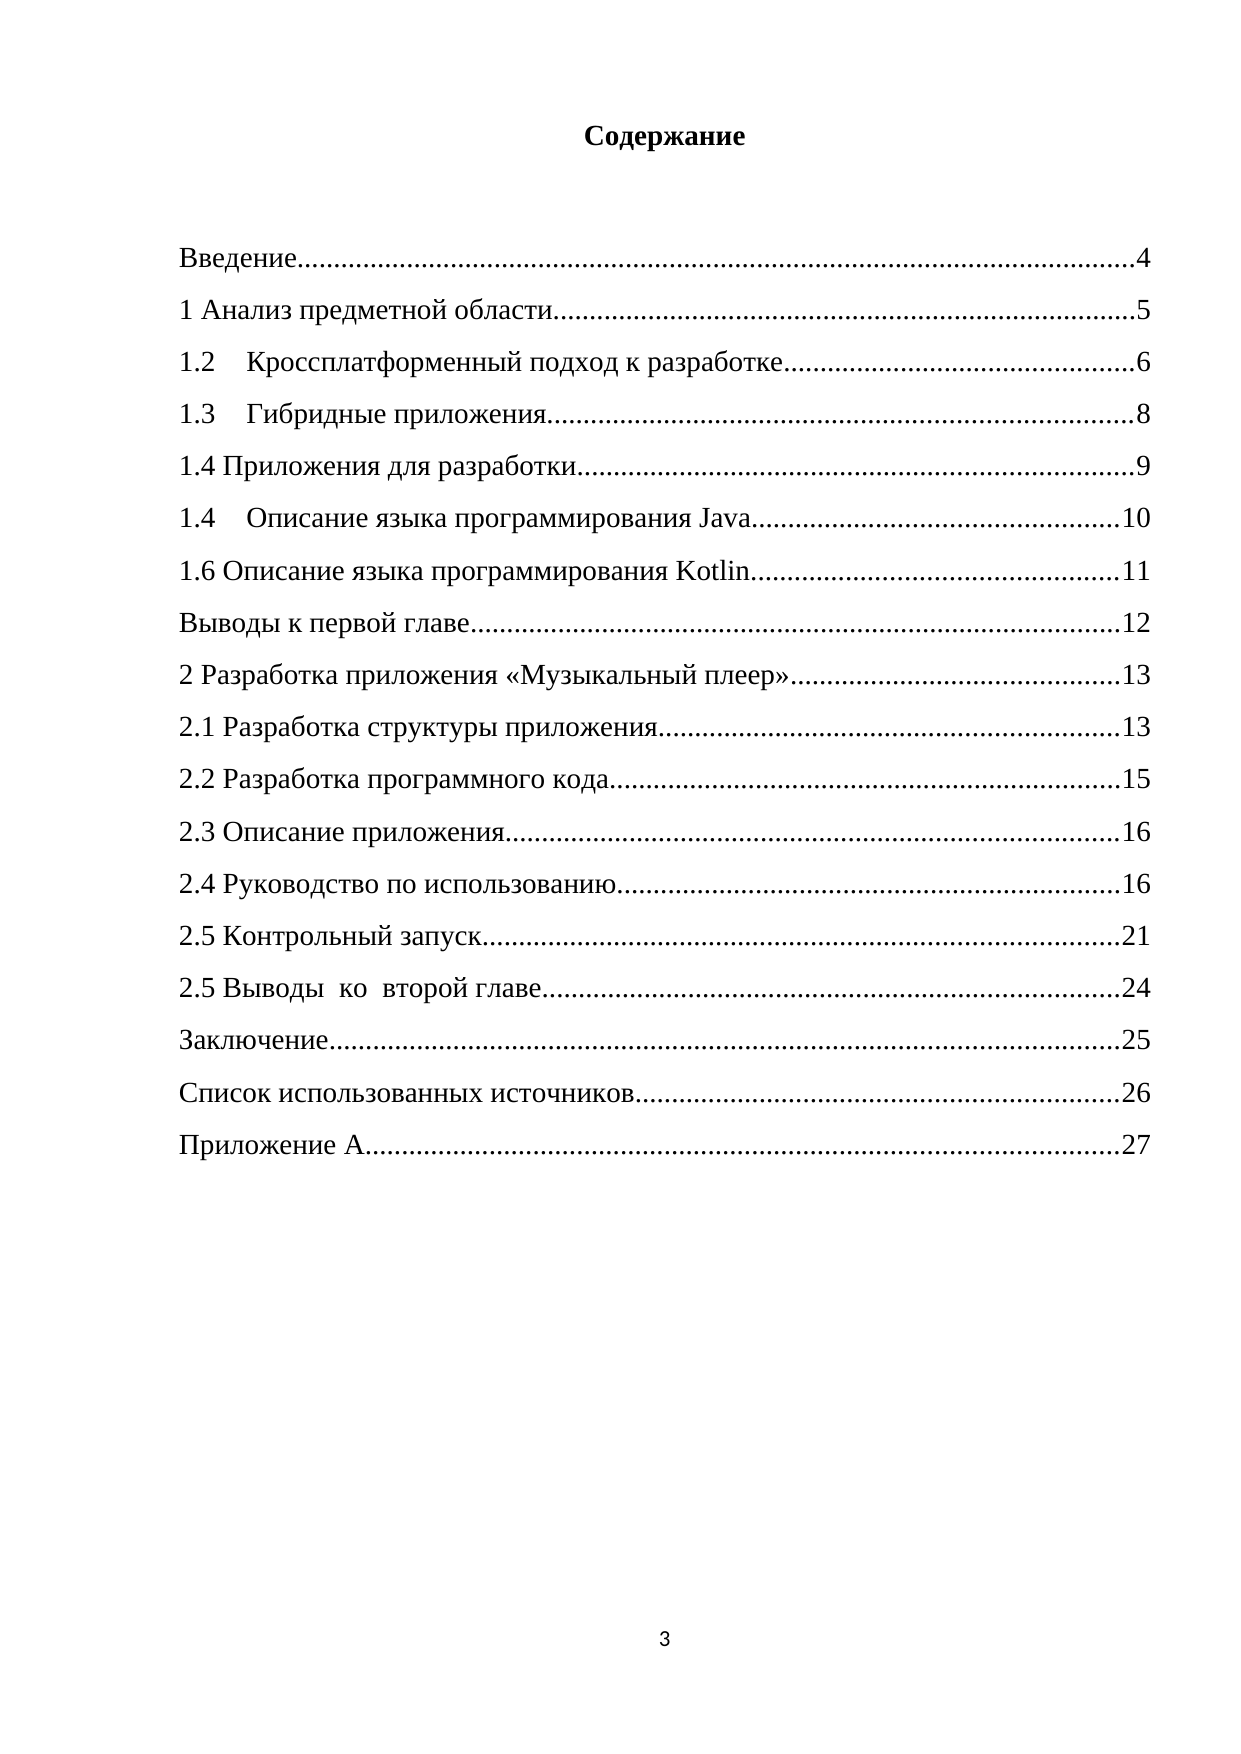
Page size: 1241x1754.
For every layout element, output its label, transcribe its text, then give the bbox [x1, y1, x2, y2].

text Содержание [177, 118, 1152, 152]
